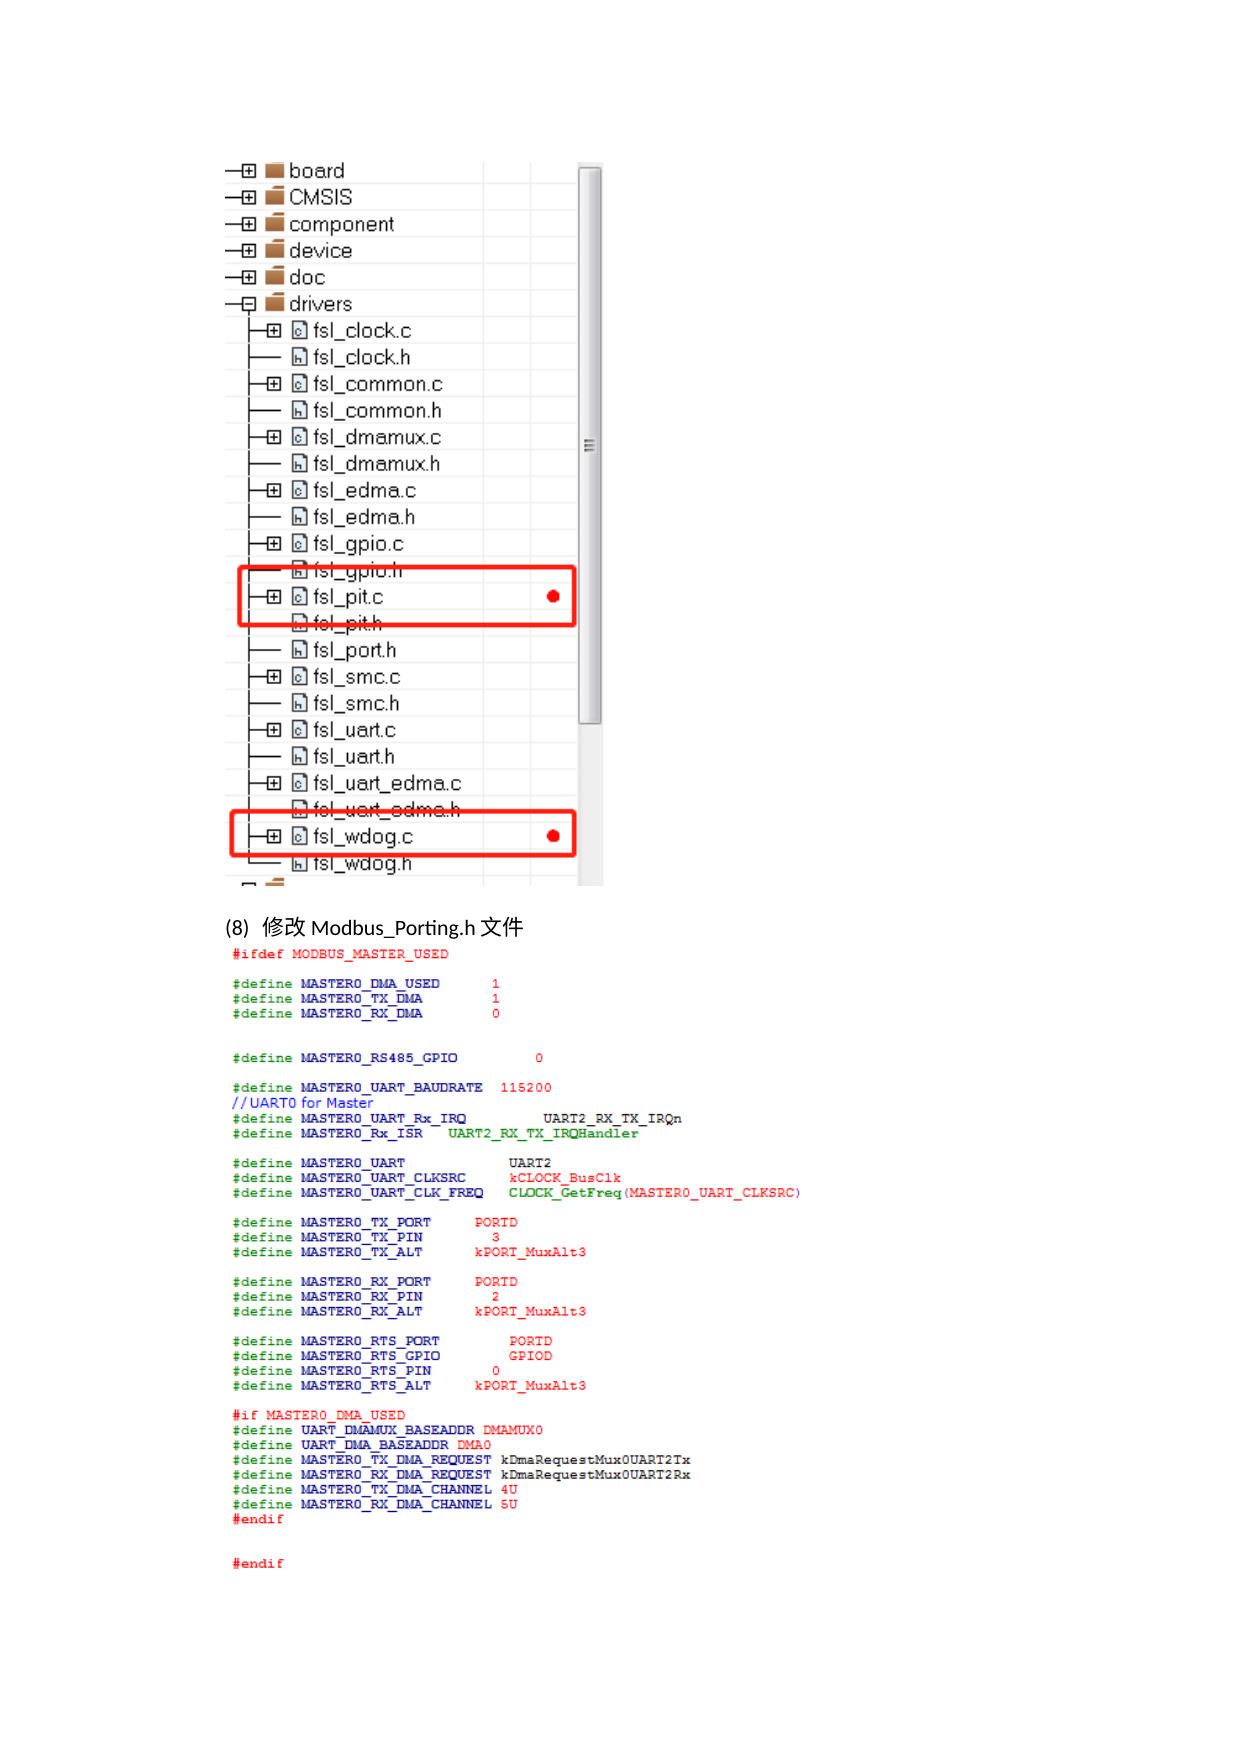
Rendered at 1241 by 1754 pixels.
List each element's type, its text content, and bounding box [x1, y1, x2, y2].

list 修改Modbus_Porting.h文件 [225, 909, 1053, 942]
picture [225, 162, 605, 886]
picture [225, 942, 866, 1579]
